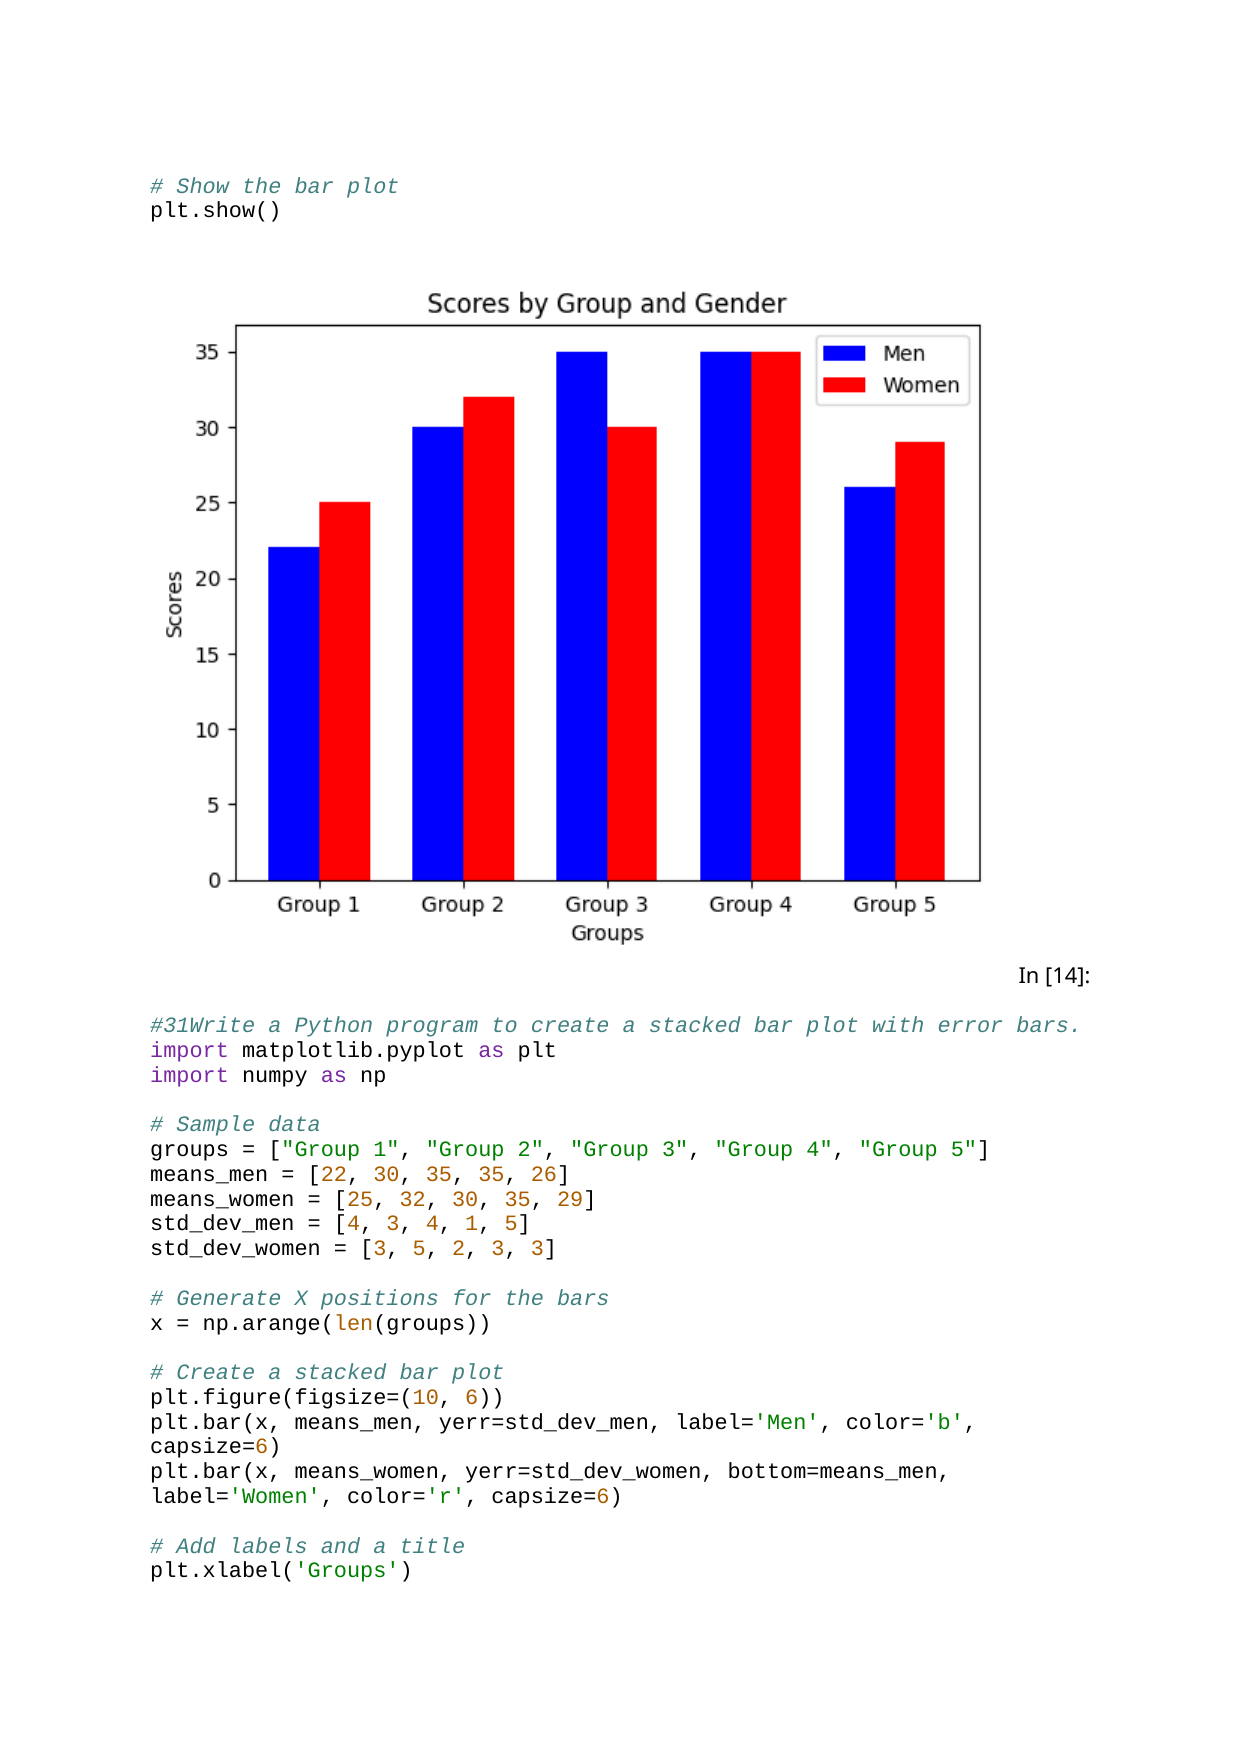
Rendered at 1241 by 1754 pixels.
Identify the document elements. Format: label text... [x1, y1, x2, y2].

text means_women = [25, 32, 30, 35, 29] [150, 1188, 1090, 1213]
text plt.bar(x, means_men, yerr=std_dev_men, label='Men', color='b', capsize=6) [150, 1411, 1090, 1461]
text std_dev_men = [4, 3, 4, 1, 5] [150, 1213, 1090, 1237]
picture [150, 277, 993, 960]
text import matplotlib.pyplot as plt [150, 1039, 1090, 1064]
text x = np.arange(len(groups)) [150, 1312, 1090, 1337]
text # Generate X positions for the bars [150, 1287, 1090, 1312]
text # Create a stacked bar plot [150, 1361, 1090, 1386]
text plt.bar(x, means_women, yerr=std_dev_women, bottom=means_men, label='Women', color='r', capsize=6) [150, 1461, 1090, 1510]
text plt.xlabel('Groups') [150, 1560, 1090, 1584]
text plt.show() [150, 199, 1090, 224]
text means_men = [22, 30, 35, 35, 26] [150, 1163, 1090, 1188]
text std_dev_women = [3, 5, 2, 3, 3] [150, 1237, 1090, 1262]
text # Sample data [150, 1113, 1090, 1138]
text #31Write a Python program to create a stacked bar plot with error bars. [150, 1014, 1090, 1039]
text # Add labels and a title [150, 1535, 1090, 1560]
text In [14]: [150, 960, 1090, 989]
text groups = ["Group 1", "Group 2", "Group 3", "Group 4", "Group 5"] [150, 1138, 1090, 1163]
text # Show the bar plot [150, 175, 1090, 199]
text plt.figure(figsize=(10, 6)) [150, 1386, 1090, 1411]
text import numpy as np [150, 1064, 1090, 1089]
